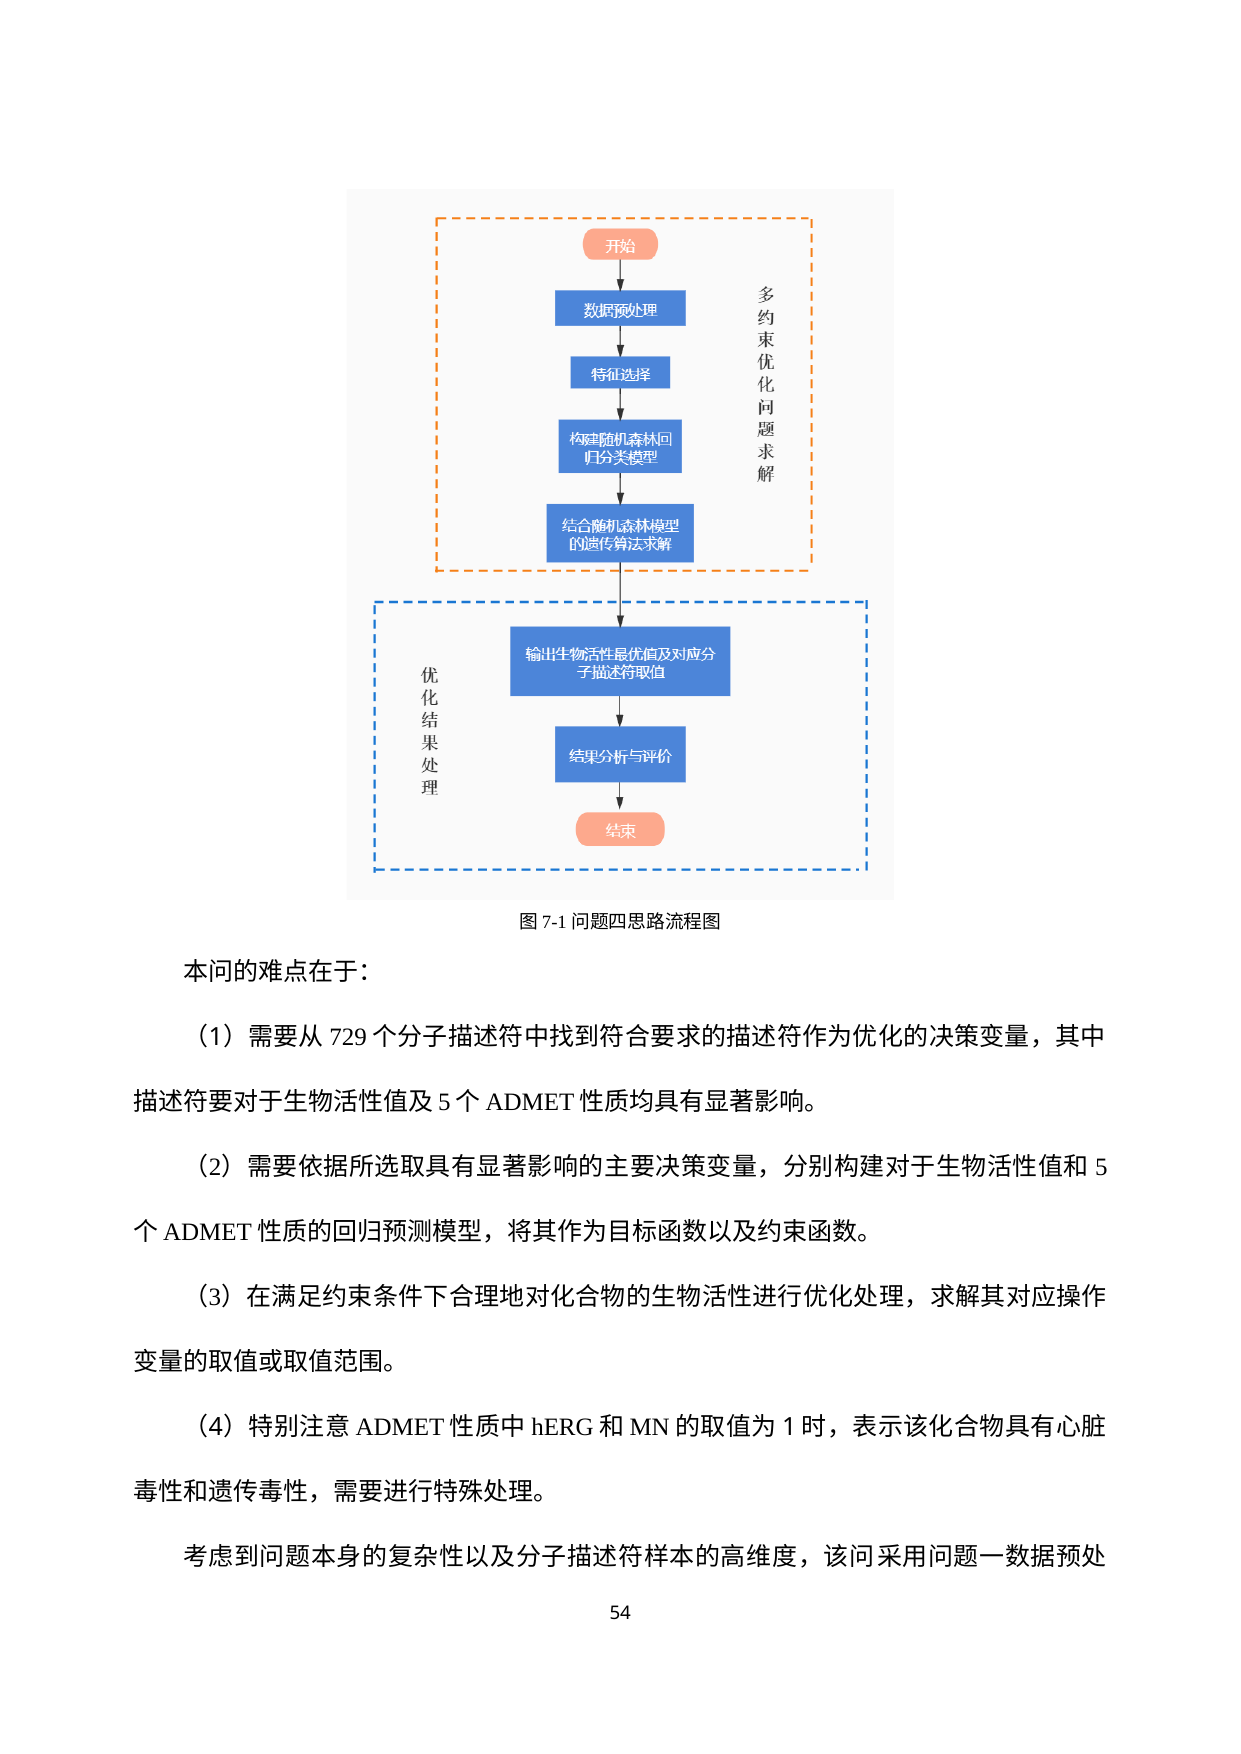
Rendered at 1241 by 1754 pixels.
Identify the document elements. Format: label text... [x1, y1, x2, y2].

text 本问的难点在于： [133, 937, 1107, 1002]
table_header 图7-1 问题四思路流程图 [188, 190, 1052, 937]
picture [346, 189, 894, 900]
text （4）特别注意ADMET性质中hERG和MN的取值为1时，表示该化合物具有心脏毒性和遗传毒性，需要进行特殊处理。 [133, 1392, 1107, 1522]
text （2）需要依据所选取具有显著影响的主要决策变量，分别构建对于生物活性值和5个ADMET性质的回归预测模型，将其作为目标函数以及约束函数。 [133, 1132, 1107, 1262]
text （3）在满足约束条件下合理地对化合物的生物活性进行优化处理，求解其对应操作变量的取值或取值范围。 [133, 1262, 1107, 1392]
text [133, 1522, 1107, 1587]
text （1）需要从729个分子描述符中找到符合要求的描述符作为优化的决策变量，其中描述符要对于生物活性值及5个ADMET性质均具有显著影响。 [133, 1002, 1107, 1132]
